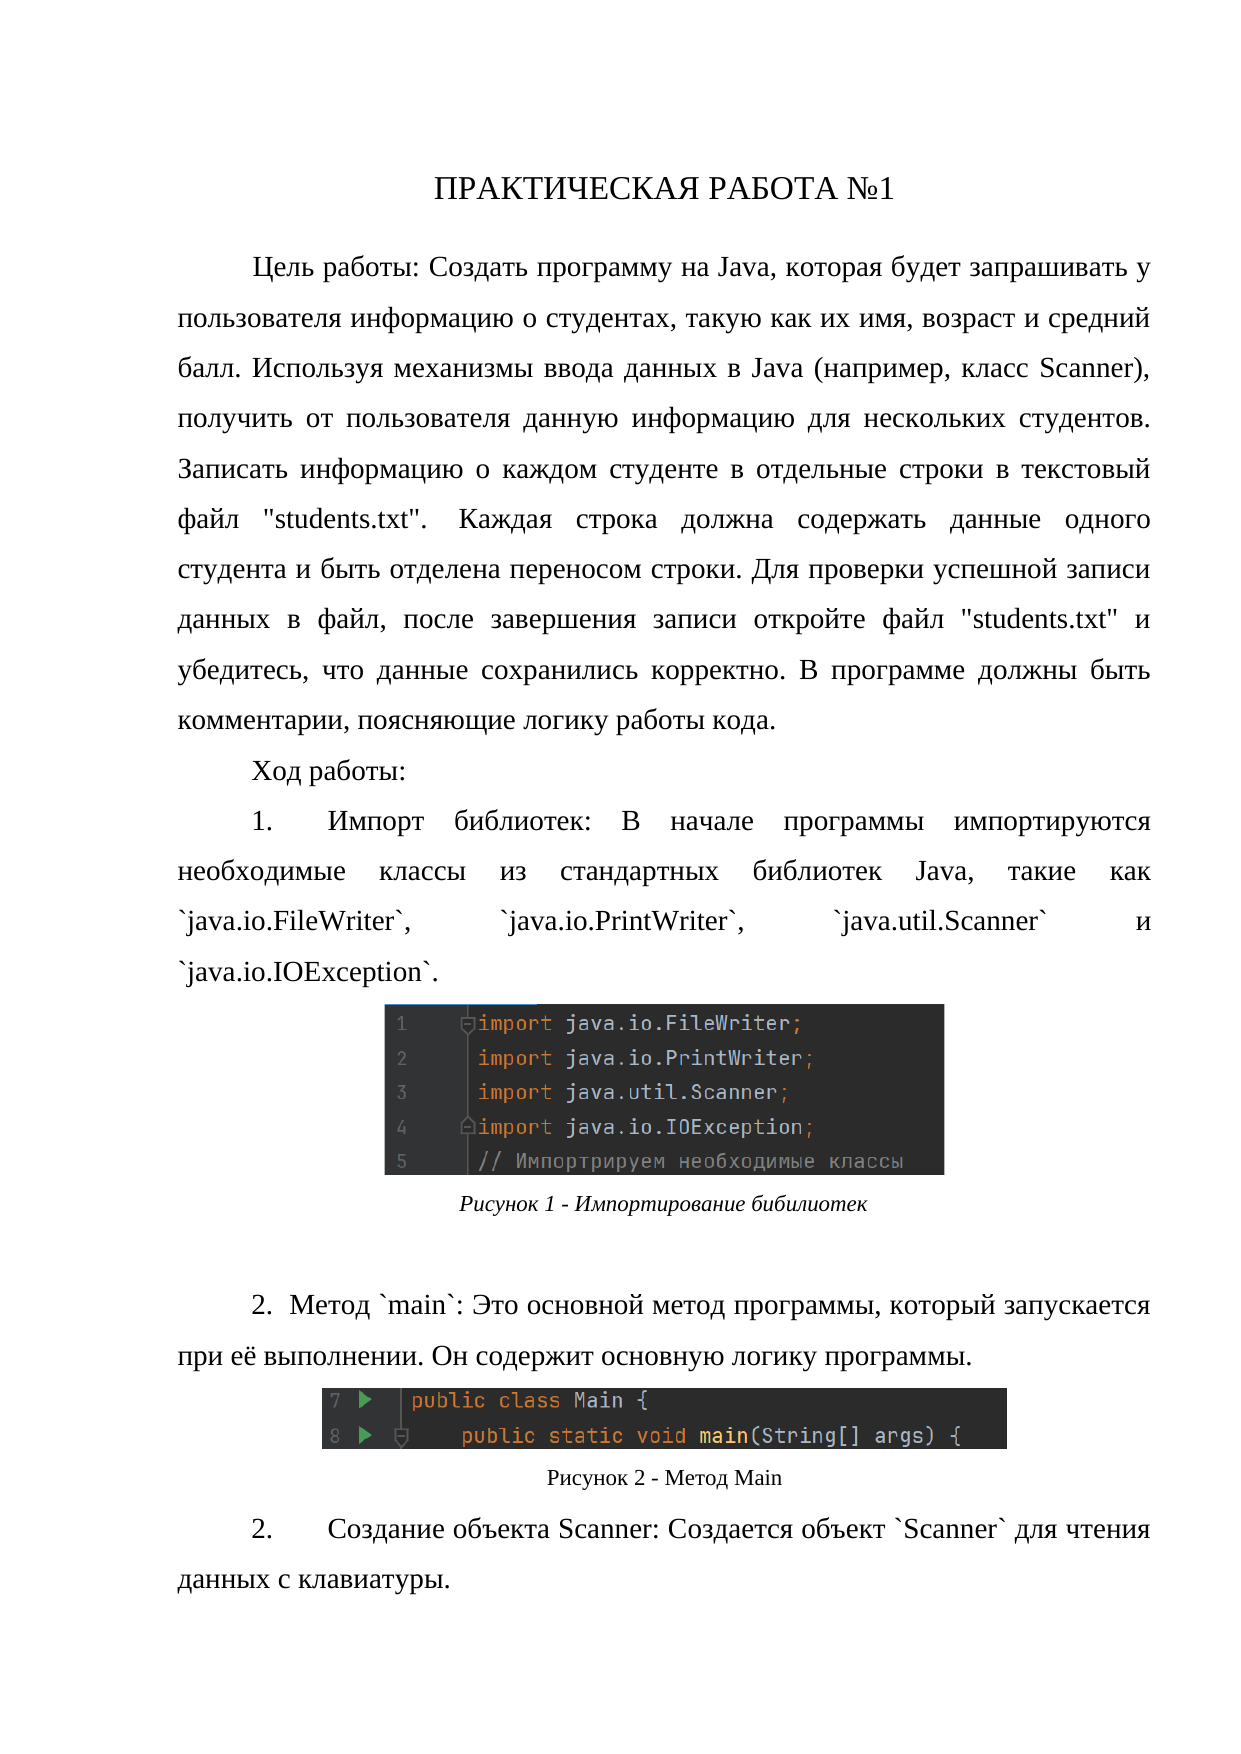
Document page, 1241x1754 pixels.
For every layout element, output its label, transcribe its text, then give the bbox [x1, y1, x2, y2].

text Рисунок 2 - Метод Main [177, 1464, 1152, 1490]
text Цель работы: Создать программу на Java, которая будет запрашивать у пользователя информацию о студентах, такую как их имя, возраст и средний балл. Используя механизмы ввода данных в Java (например, класс Scanner), получить от пользователя данную информацию для нескольких студентов. Записать информацию о каждом студенте в отдельные строки в текстовый файл "students.txt". Каждая строка должна содержать данные одного студента и быть отделена переносом строки. Для проверки успешной записи данных в файл, после завершения записи откройте файл "students.txt" и убедитесь, что данные сохранились корректно. В программе должны быть комментарии, поясняющие логику работы кода. [177, 249, 1152, 736]
picture [384, 1004, 945, 1175]
list Создание объекта Scanner: Создается объект `Scanner` для чтения данных с клавиатуры. [177, 1511, 1152, 1595]
text Рисунок 1 - Импортирование бибилиотек [177, 1190, 1152, 1216]
text Ход работы: [177, 753, 1152, 786]
subtitle ПРАКТИЧЕСКАЯ РАБОТА №1 [177, 168, 1152, 206]
picture [322, 1388, 1007, 1449]
list Импорт библиотек: В начале программы импортируются необходимые классы из стандартных библиотек Java, такие как `java.io.FileWriter`, `java.io.PrintWriter`, `java.util.Scanner` и `java.io.IOException`. [177, 803, 1152, 987]
text 2. Метод `main`: Это основной метод программы, который запускается при её выполнении. Он содержит основную логику программы. [177, 1287, 1152, 1371]
